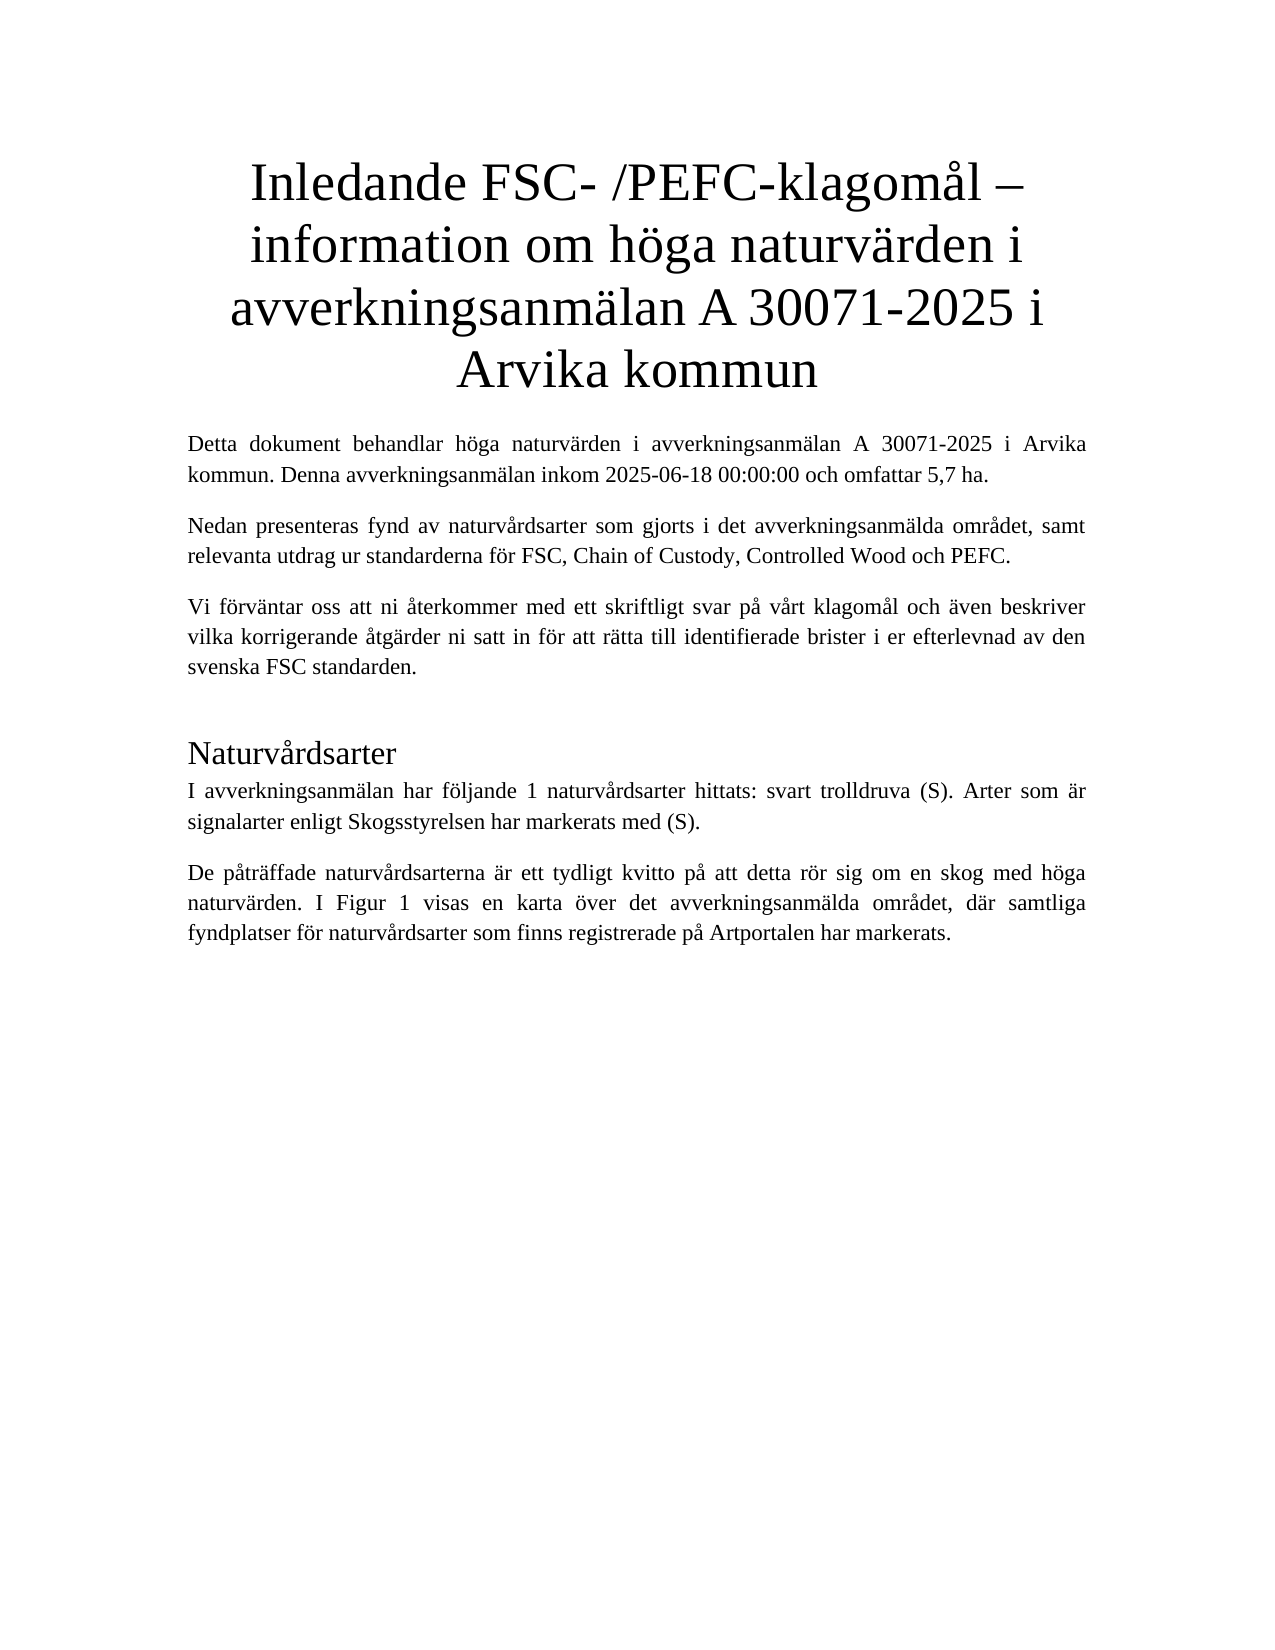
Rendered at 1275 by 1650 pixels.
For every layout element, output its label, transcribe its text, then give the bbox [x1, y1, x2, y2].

text Detta dokument behandlar höga naturvärden i avverkningsanmälan A 30071-2025 i Arvika kommun. Denna avverkningsanmälan inkom 2025-06-18 00:00:00 och omfattar 5,7 ha. [187, 430, 1087, 487]
text Vi förväntar oss att ni återkommer med ett skriftligt svar på vårt klagomål och även beskriver vilka korrigerande åtgärder ni satt in för att rätta till identifierade brister i er efterlevnad av den svenska FSC standarden. [187, 593, 1087, 680]
text Nedan presenteras fynd av naturvårdsarter som gjorts i det avverkningsanmälda området, samt relevanta utdrag ur standarderna för FSC, Chain of Custody, Controlled Wood och PEFC. [187, 512, 1087, 568]
title Inledande FSC- /PEFC-klagomål – information om höga naturvärden i avverkningsanmälan A 30071-2025 i Arvika kommun [187, 150, 1087, 399]
text I avverkningsanmälan har följande 1 naturvårdsarter hittats: svart trolldruva (S). Arter som är signalarter enligt Skogsstyrelsen har markerats med (S). [187, 778, 1087, 834]
subtitle Naturvårdsarter [187, 733, 1087, 772]
text De påträffade naturvårdsarterna är ett tydligt kvitto på att detta rör sig om en skog med höga naturvärden. I Figur 1 visas en karta över det avverkningsanmälda området, där samtliga fyndplatser för naturvårdsarter som finns registrerade på Artportalen har markerats. [187, 859, 1087, 946]
